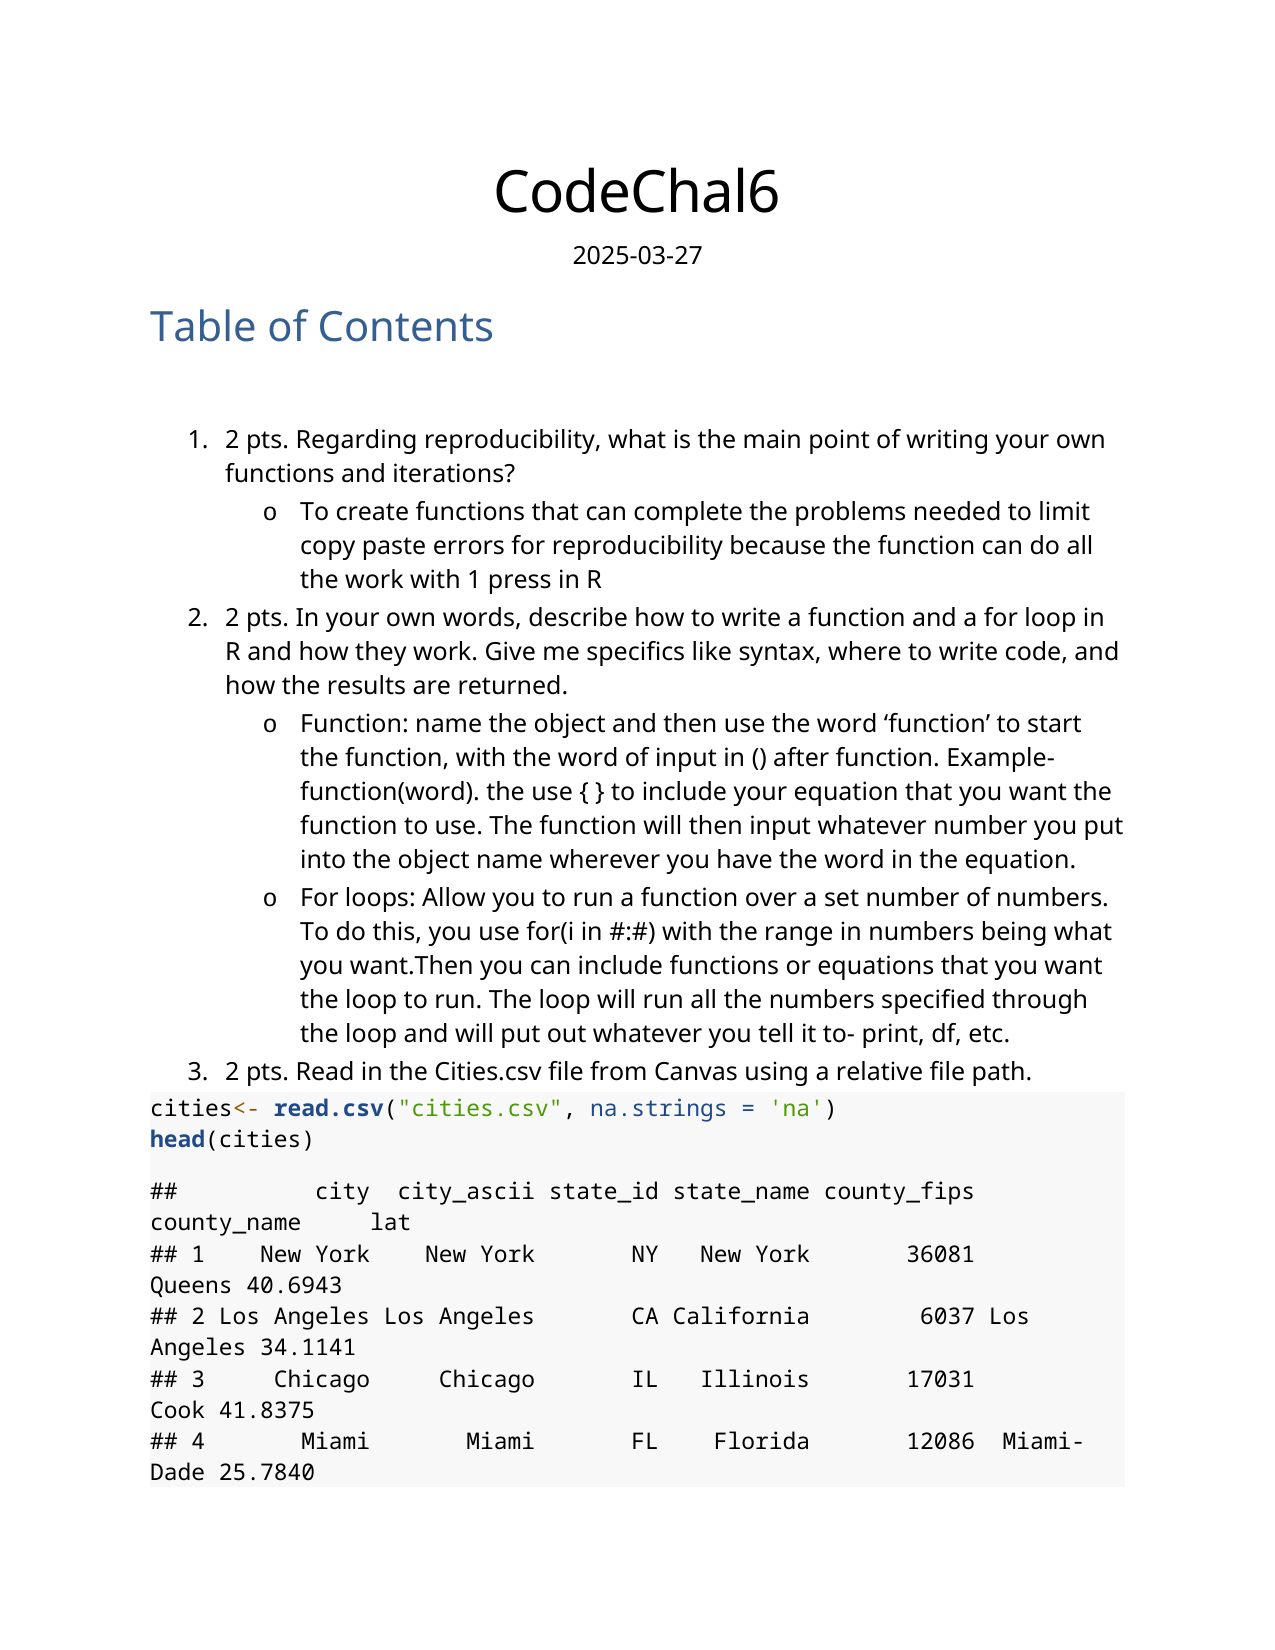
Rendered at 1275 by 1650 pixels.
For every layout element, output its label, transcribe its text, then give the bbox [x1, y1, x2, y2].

title CodeChal6 [150, 150, 1125, 229]
list For loops: Allow you to run a function over a set number of numbers. To do this, you use for(i in #:#) with the range in numbers being what you want.Then you can include functions or equations that you want the loop to run. The loop will run all the numbers specified through the loop and will put out whatever you tell it to- print, df, etc. [262, 879, 1125, 1050]
list To create functions that can complete the problems needed to limit copy paste errors for reproducibility because the function can do all the work with 1 press in R [262, 493, 1125, 596]
list 2 pts. Read in the Cities.csv file from Canvas using a relative file path. [187, 1054, 1125, 1088]
list 2 pts. In your own words, describe how to write a function and a for loop in R and how they work. Give me specifics like syntax, where to write code, and how the results are returned. [187, 599, 1125, 702]
text cities<- read.csv("cities.csv", na.strings = 'na') head(cities) [315, 1092, 1125, 1154]
list Function: name the object and then use the word ‘function’ to start the function, with the word of input in () after function. Example- function(word). the use { } to include your equation that you want the function to use. The function will then input whatever number you put into the object name wherever you have the word in the equation. [262, 705, 1125, 876]
list 2 pts. Regarding reproducibility, what is the main point of writing your own functions and iterations? [187, 421, 1125, 489]
text 2025-03-27 [150, 238, 1125, 272]
